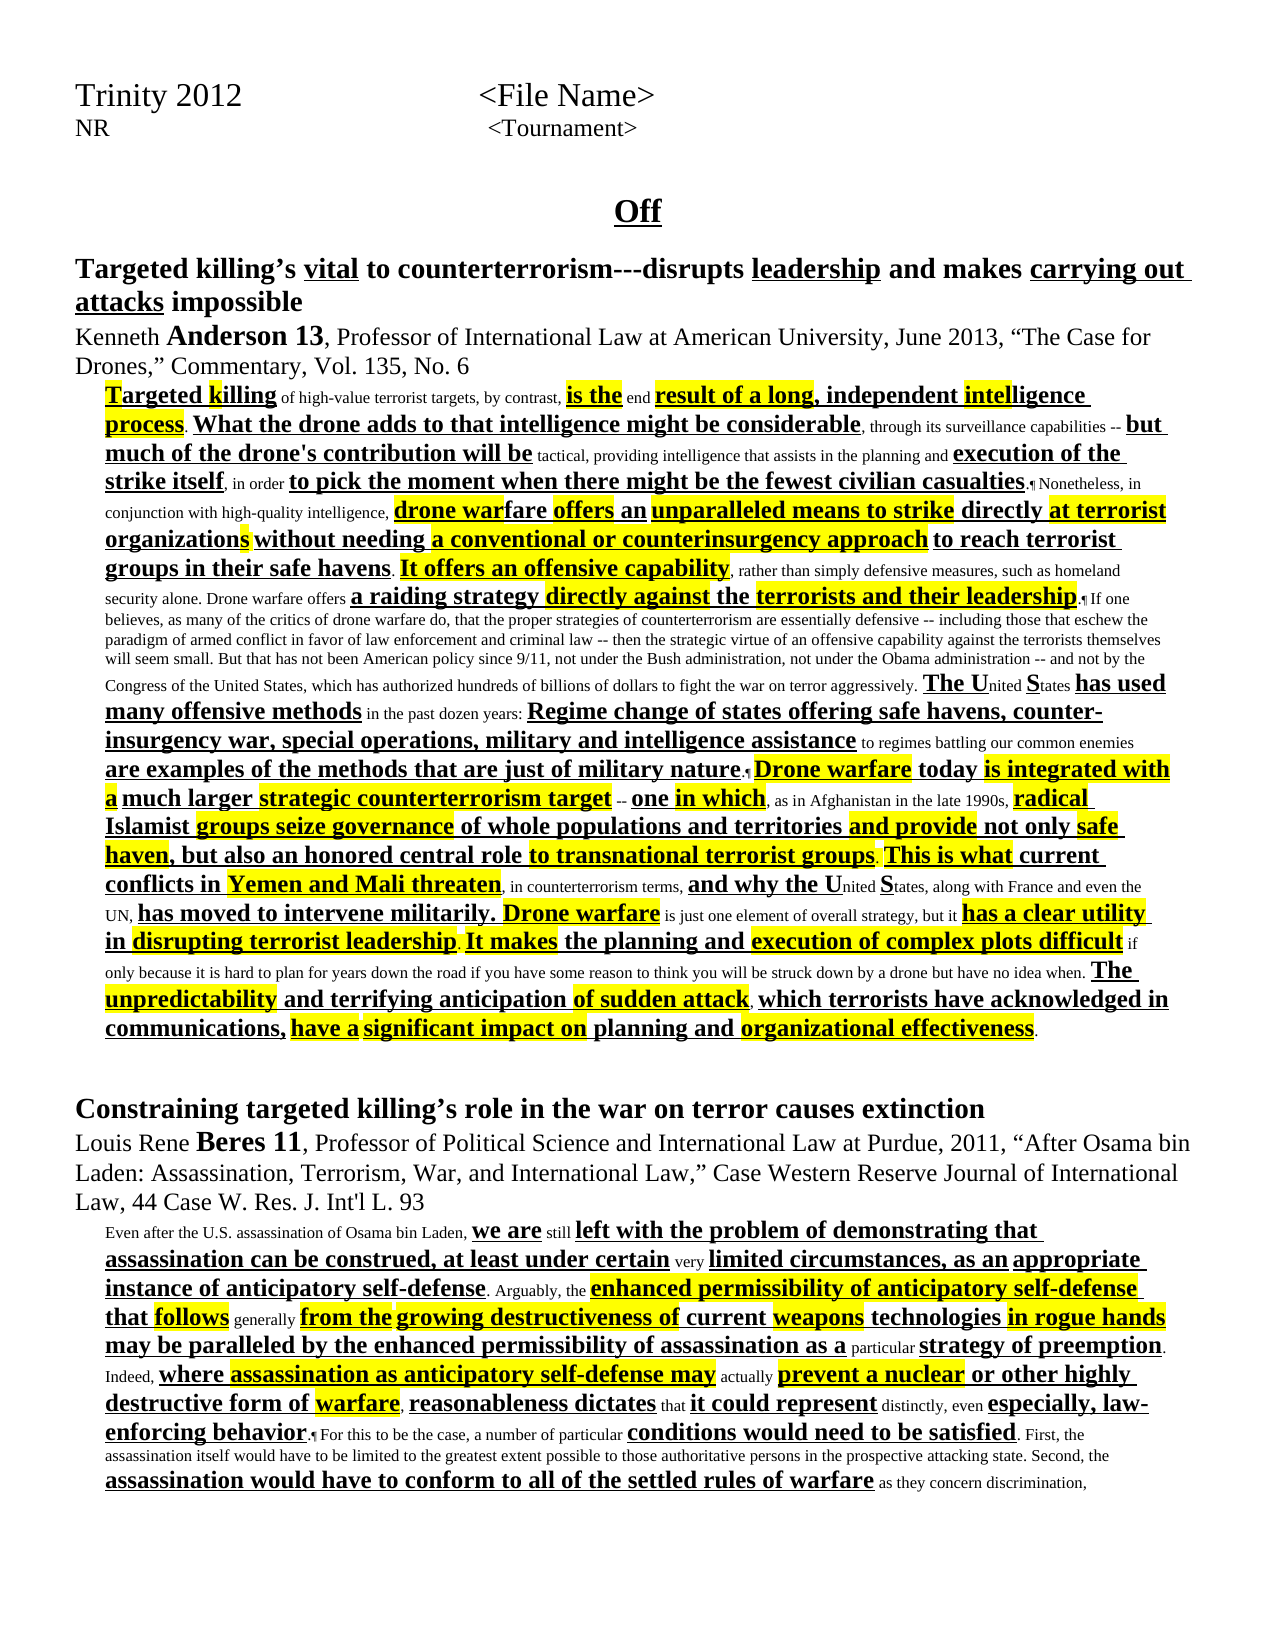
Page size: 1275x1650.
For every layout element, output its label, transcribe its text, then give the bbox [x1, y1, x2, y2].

text Targeted killing of high-value terrorist targets, by contrast, is the end result of a long, independent intelligence process. What the drone adds to that intelligence might be considerable, through its surveillance capabilities -- but much of the drone's contribution will be tactical, providing intelligence that assists in the planning and execution of the strike itself, in order to pick the moment when there might be the fewest civilian casualties.¶ Nonetheless, in conjunction with high-quality intelligence, drone warfare offers an unparalleled means to strike directly at terrorist organizations without needing a conventional or counterinsurgency approach to reach terrorist groups in their safe havens. It offers an offensive capability, rather than simply defensive measures, such as homeland security alone. Drone warfare offers a raiding strategy directly against the terrorists and their leadership.¶ If one believes, as many of the critics of drone warfare do, that the proper strategies of counterterrorism are essentially defensive -- including those that eschew the paradigm of armed conflict in favor of law enforcement and criminal law -- then the strategic virtue of an offensive capability against the terrorists themselves will seem small. But that has not been American policy since 9/11, not under the Bush administration, not under the Obama administration -- and not by the Congress of the United States, which has authorized hundreds of billions of dollars to fight the war on terror aggressively. The United States has used many offensive methods in the past dozen years: Regime change of states offering safe havens, counter-insurgency war, special operations, military and intelligence assistance to regimes battling our common enemies are examples of the methods that are just of military nature.¶ Drone warfare today is integrated with a much larger strategic counterterrorism target -- one in which, as in Afghanistan in the late 1990s, radical Islamist groups seize governance of whole populations and territories and provide not only safe haven, but also an honored central role to transnational terrorist groups. This is what current conflicts in Yemen and Mali threaten, in counterterrorism terms, and why the United States, along with France and even the UN, has moved to intervene militarily. Drone warfare is just one element of overall strategy, but it has a clear utility in disrupting terrorist leadership. It makes the planning and execution of complex plots difficult if only because it is hard to plan for years down the road if you have some reason to think you will be struck down by a drone but have no idea when. The unpredictability and terrifying anticipation of sudden attack, which terrorists have acknowledged in communications, have a significant impact on planning and organizational effectiveness. [105, 783, 1170, 1041]
subtitle Off [75, 192, 1200, 230]
text Kenneth Anderson 13, Professor of International Law at American University, June 2013, “The Case for Drones,” Commentary, Vol. 135, No. 6 [75, 318, 1200, 380]
text Targeted killing of high-value terrorist targets, by contrast, is the end result of a long, independent intelligence process. What the drone adds to that intelligence might be considerable, through its surveillance capabilities -- but much of the drone's contribution will be tactical, providing intelligence that assists in the planning and execution of the strike itself, in order to pick the moment when there might be the fewest civilian casualties.¶ Nonetheless, in conjunction with high-quality intelligence, drone warfare offers an unparalleled means to strike directly at terrorist organizations without needing a conventional or counterinsurgency approach to reach terrorist groups in their safe havens. It offers an offensive capability, rather than simply defensive measures, such as homeland security alone. Drone warfare offers a raiding strategy directly against the terrorists and their leadership.¶ If one believes, as many of the critics of drone warfare do, that the proper strategies of counterterrorism are essentially defensive -- including those that eschew the paradigm of armed conflict in favor of law enforcement and criminal law -- then the strategic virtue of an offensive capability against the terrorists themselves will seem small. But that has not been American policy since 9/11, not under the Bush administration, not under the Obama administration -- and not by the Congress of the United States, which has authorized hundreds of billions of dollars to fight the war on terror aggressively. The United States has used many offensive methods in the past dozen years: Regime change of states offering safe havens, counter-insurgency war, special operations, military and intelligence assistance to regimes battling our common enemies are examples of the methods that are just of military nature.¶ Drone warfare today is integrated with a much larger strategic counterterrorism target -- one in which, as in Afghanistan in the late 1990s, radical Islamist groups seize governance of whole populations and territories and provide not only safe haven, but also an honored central role to transnational terrorist groups. This is what current conflicts in Yemen and Mali threaten, in counterterrorism terms, and why the United States, along with France and even the UN, has moved to intervene militarily. Drone warfare is just one element of overall strategy, but it has a clear utility in disrupting terrorist leadership. It makes the planning and execution of complex plots difficult if only because it is hard to plan for years down the road if you have some reason to think you will be struck down by a drone but have no idea when. The unpredictability and terrifying anticipation of sudden attack, which terrorists have acknowledged in communications, have a significant impact on planning and organizational effectiveness. [105, 380, 1170, 836]
subtitle Targeted killing’s vital to counterterrorism---disrupts leadership and makes carrying out attacks impossible [75, 251, 1200, 318]
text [105, 1216, 1170, 1493]
text Louis Rene Beres 11, Professor of Political Science and International Law at Purdue, 2011, “After Osama bin Laden: Assassination, Terrorism, War, and International Law,” Case Western Reserve Journal of International Law, 44 Case W. Res. J. Int'l L. 93 [75, 1124, 1200, 1216]
subtitle Constraining targeted killing’s role in the war on terror causes extinction [75, 1091, 1200, 1124]
